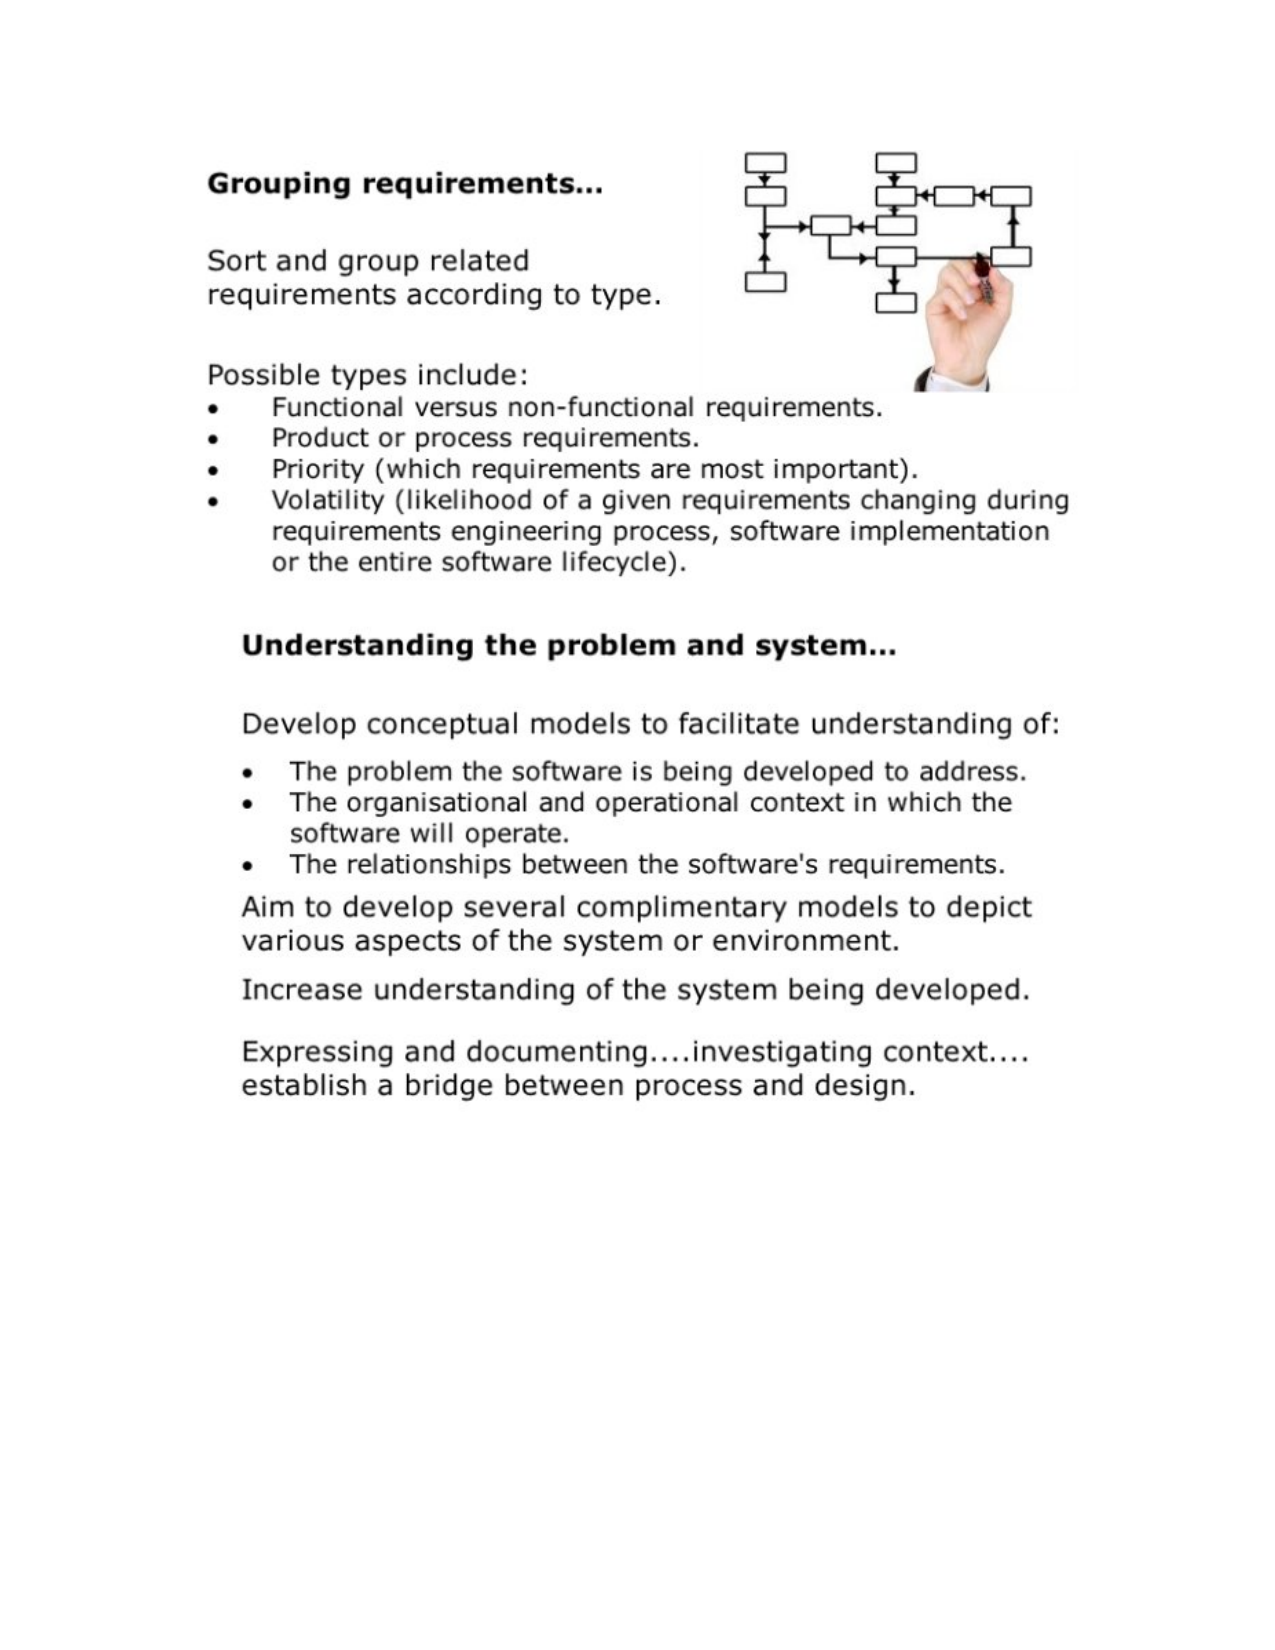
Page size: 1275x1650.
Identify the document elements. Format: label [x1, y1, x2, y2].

picture [195, 150, 1080, 586]
picture [206, 616, 1069, 1116]
